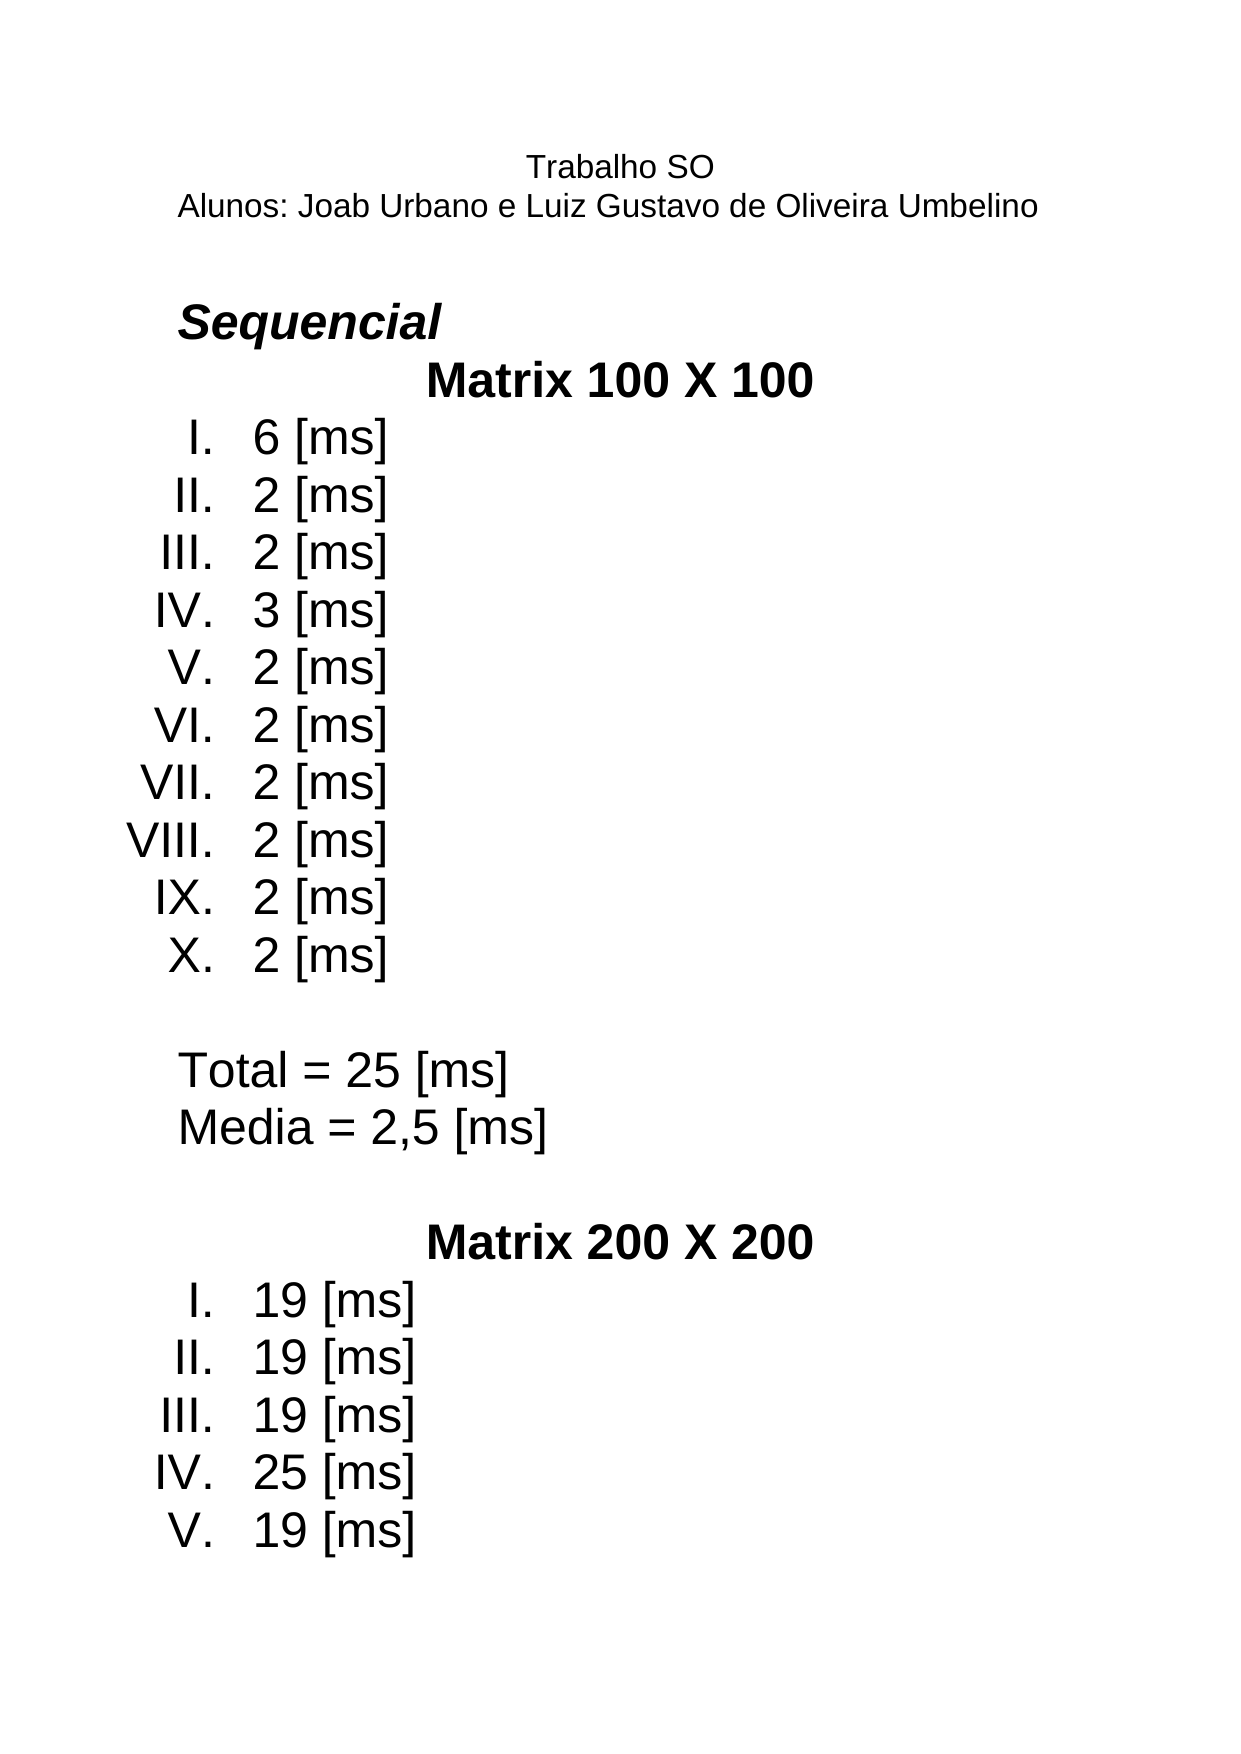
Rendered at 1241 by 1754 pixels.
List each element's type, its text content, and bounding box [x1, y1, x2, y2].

list 2 [ms] [215, 925, 1063, 983]
list 2 [ms] [215, 753, 1063, 810]
list 19 [ms] [215, 1500, 1063, 1558]
list 2 [ms] [215, 638, 1063, 695]
text Matrix 100 X 100 [177, 350, 1063, 408]
text Matrix 200 X 200 [177, 1213, 1063, 1270]
list 3 [ms] [215, 580, 1063, 638]
list 19 [ms] [215, 1328, 1063, 1385]
list 19 [ms] [215, 1385, 1063, 1443]
list 2 [ms] [215, 523, 1063, 580]
list 2 [ms] [215, 465, 1063, 523]
list 2 [ms] [215, 695, 1063, 753]
list 19 [ms] [215, 1270, 1063, 1328]
list 6 [ms] [215, 408, 1063, 465]
text Total = 25 [ms] Media = 2,5 [ms] [177, 1040, 1063, 1155]
text Alunos: Joab Urbano e Luiz Gustavo de Oliveira Umbelino [177, 186, 1063, 224]
list 25 [ms] [215, 1443, 1063, 1500]
list 2 [ms] [215, 868, 1063, 925]
list 2 [ms] [215, 810, 1063, 868]
text Trabalho SO [177, 148, 1063, 186]
text Sequencial [177, 293, 1063, 350]
